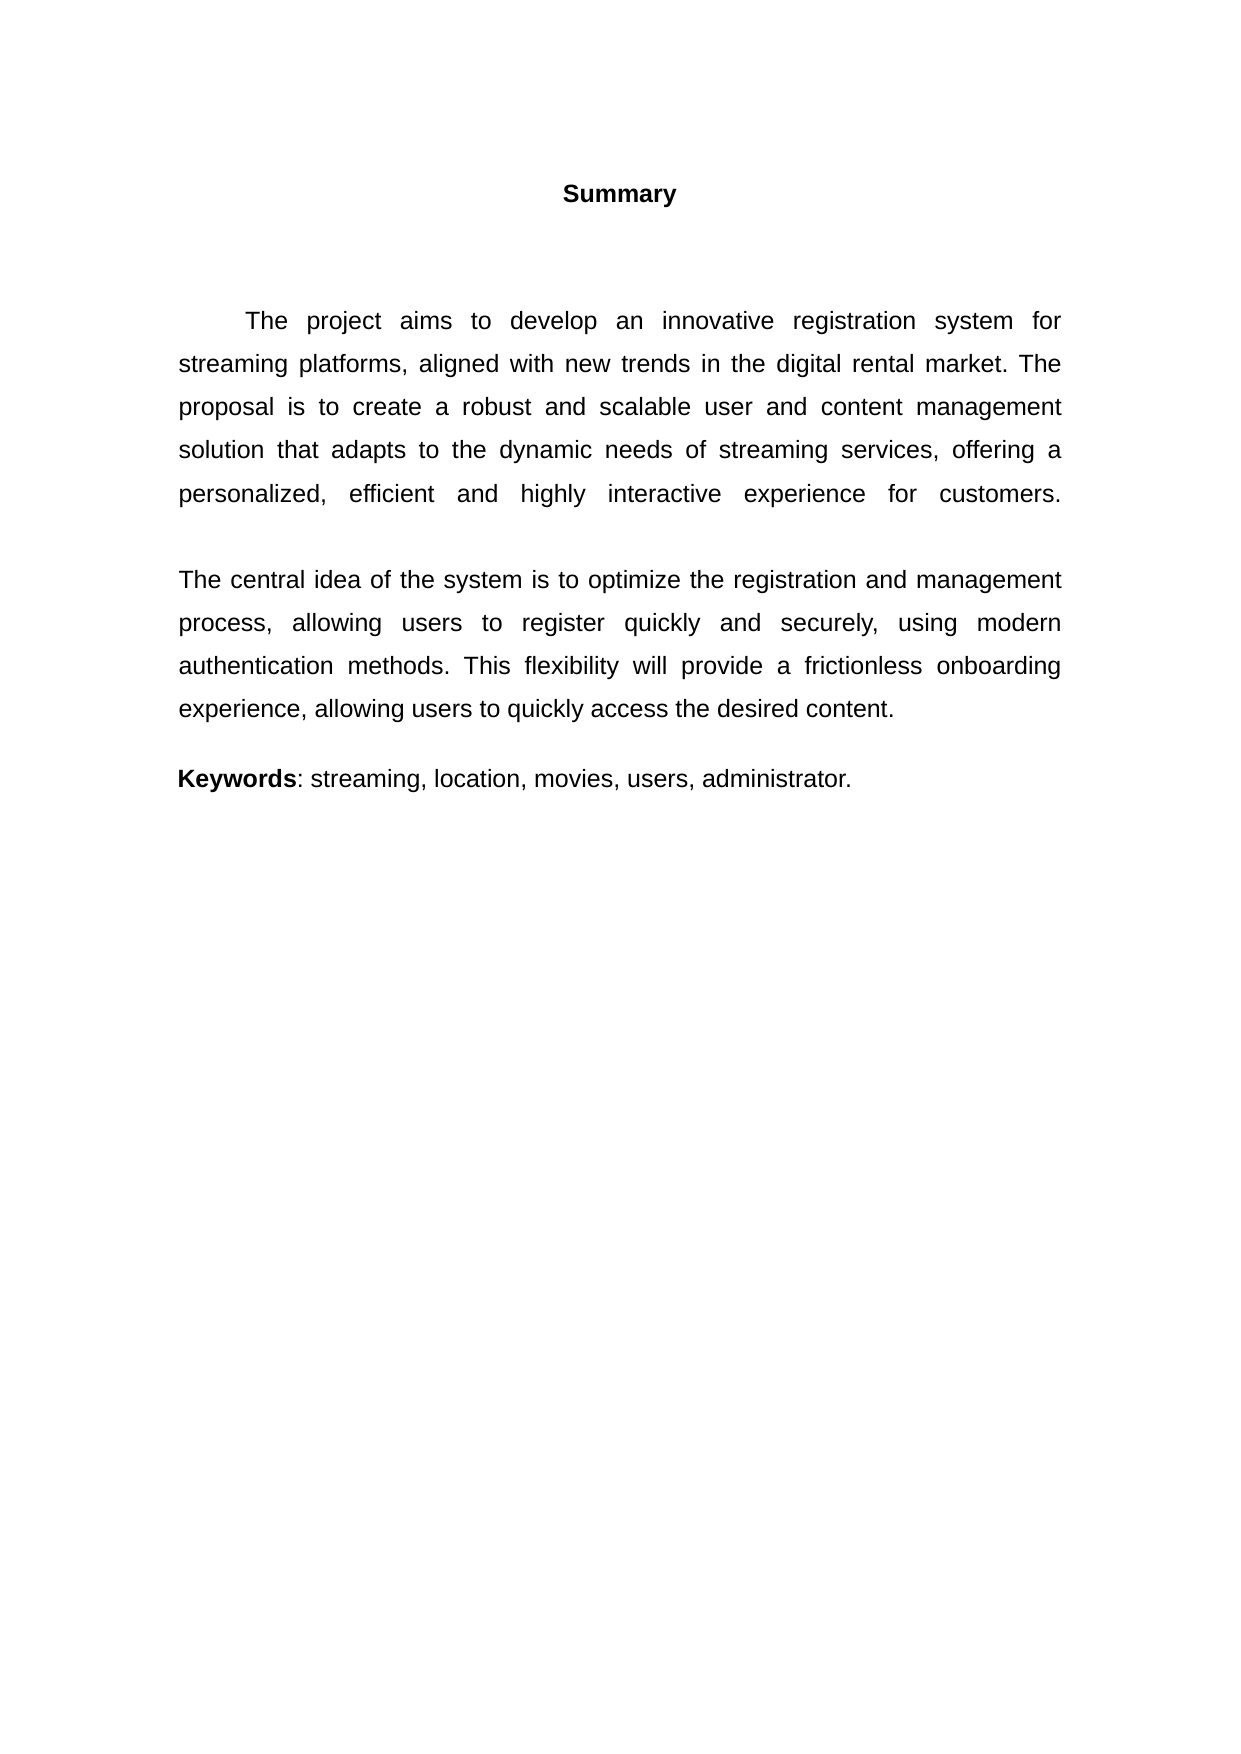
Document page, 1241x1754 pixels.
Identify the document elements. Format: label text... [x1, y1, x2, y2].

text Summary [244, 179, 996, 207]
text The project aims to develop an innovative registration system for streaming platforms, aligned with new trends in the digital rental market. The proposal is to create a robust and scalable user and content management solution that adapts to the dynamic needs of streaming services, offering a personalized, efficient and highly interactive experience for customers. The central idea of ​​the system is to optimize the registration and management process, allowing users to register quickly and securely, using modern authentication methods. This flexibility will provide a frictionless onboarding experience, allowing users to quickly access the desired content. [178, 306, 1063, 723]
text Keywords: streaming, location, movies, users, administrator. [177, 764, 1063, 793]
